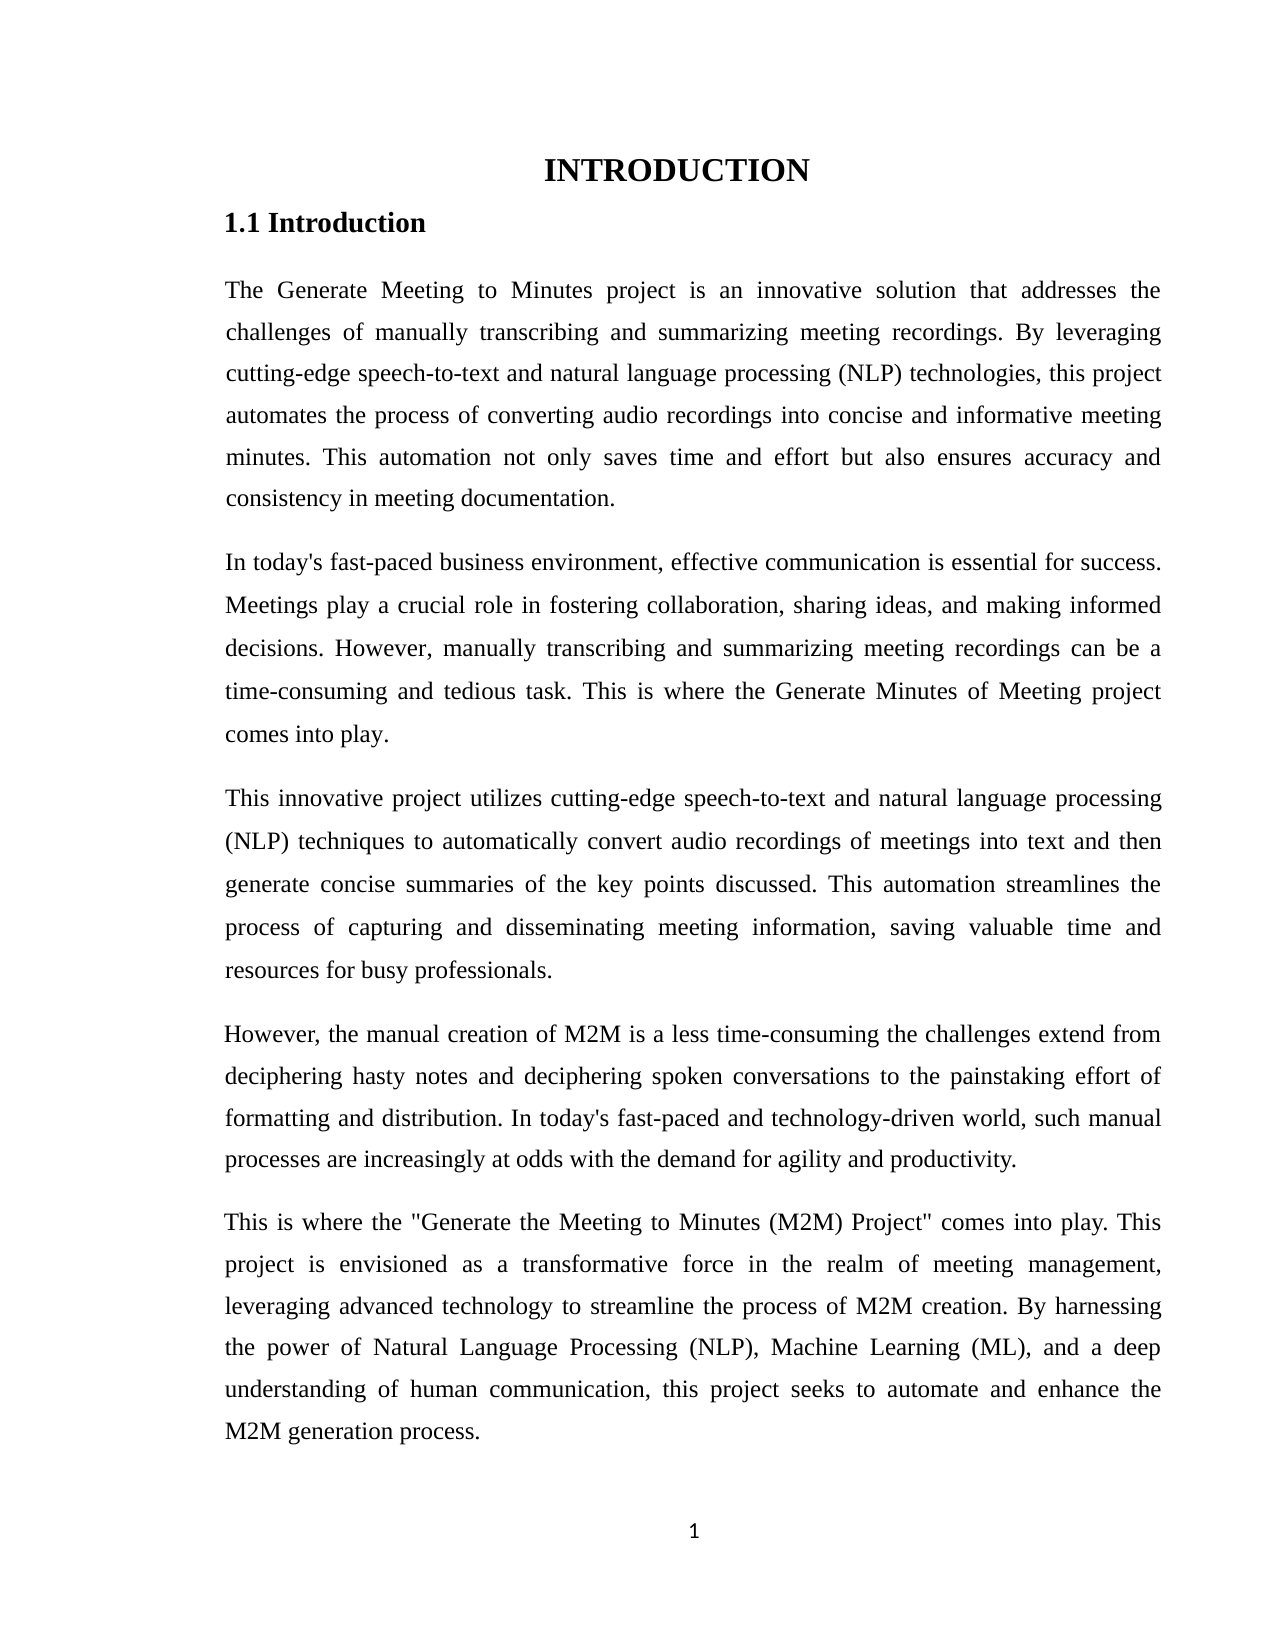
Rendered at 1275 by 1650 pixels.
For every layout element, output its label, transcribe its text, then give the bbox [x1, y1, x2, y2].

text This is where the "Generate the Meeting to Minutes (M2M) Project" comes into play. This project is envisioned as a transformative force in the realm of meeting management, leveraging advanced technology to streamline the process of M2M creation. By harnessing the power of Natural Language Processing (NLP), Machine Learning (ML), and a deep understanding of human communication, this project seeks to automate and enhance the M2M generation process. [223, 1207, 1162, 1444]
subtitle 1.1 Introduction [223, 204, 1162, 240]
text However, the manual creation of M2M is a less time-consuming the challenges extend from deciphering hasty notes and deciphering spoken conversations to the painstaking effort of formatting and distribution. In today's fast-paced and technology-driven world, such manual processes are increasingly at odds with the demand for agility and productivity. [223, 1019, 1162, 1173]
subtitle INTRODUCTION [449, 150, 1162, 188]
text In today's fast-paced business environment, effective communication is essential for success. Meetings play a crucial role in fostering collaboration, sharing ideas, and making informed decisions. However, manually transcribing and summarizing meeting recordings can be a time-consuming and tedious task. This is where the Generate Minutes of Meeting project comes into play. [225, 547, 1162, 748]
text This innovative project utilizes cutting-edge speech-to-text and natural language processing (NLP) techniques to automatically convert audio recordings of meetings into text and then generate concise summaries of the key points discussed. This automation streamlines the process of capturing and disseminating meeting information, saving valuable time and resources for busy professionals. [225, 783, 1162, 984]
text The Generate Meeting to Minutes project is an innovative solution that addresses the challenges of manually transcribing and summarizing meeting recordings. By leveraging cutting-edge speech-to-text and natural language processing (NLP) technologies, this project automates the process of converting audio recordings into concise and informative meeting minutes. This automation not only saves time and effort but also ensures accuracy and consistency in meeting documentation. [224, 275, 1162, 512]
